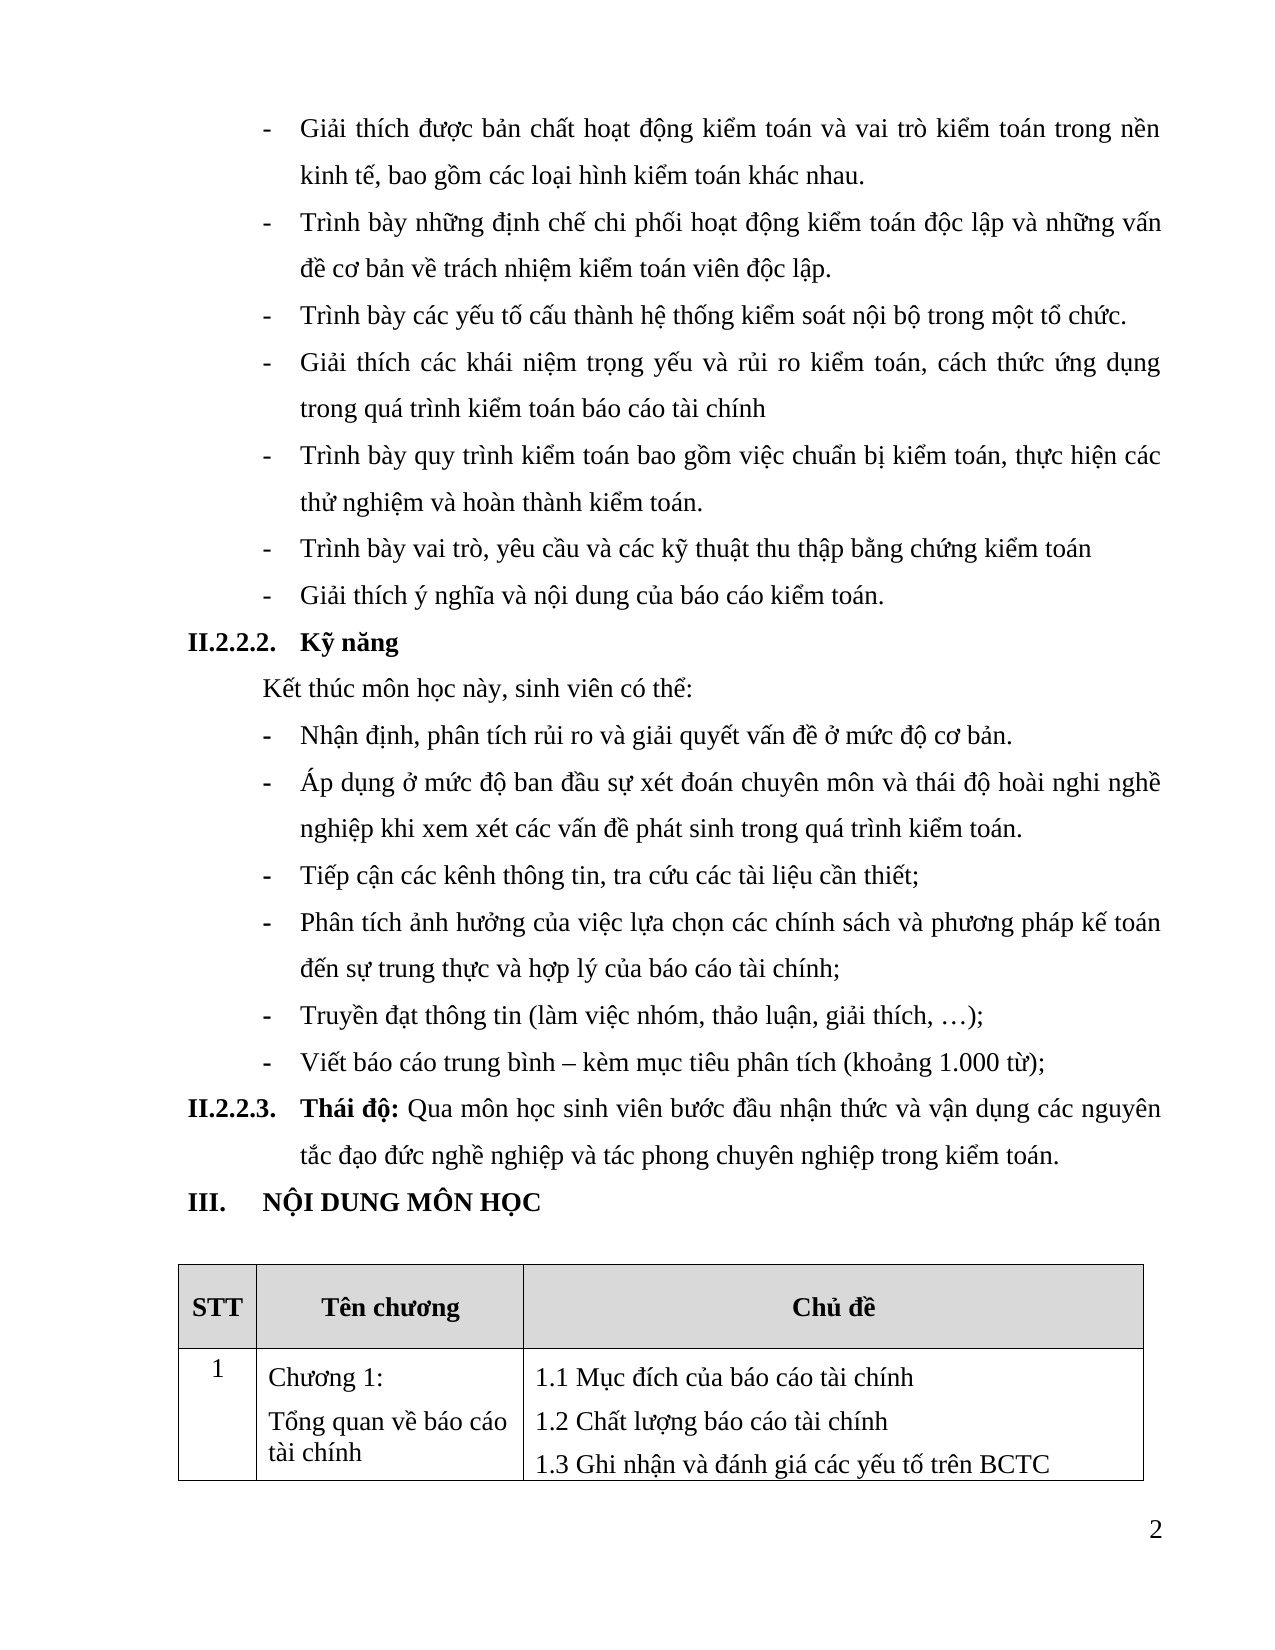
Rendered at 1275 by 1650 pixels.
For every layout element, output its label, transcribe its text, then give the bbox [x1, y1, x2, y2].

list Trình bày quy trình kiểm toán bao gồm việc chuẩn bị kiểm toán, thực hiện các thử nghiệm và hoàn thành kiểm toán. [262, 439, 1162, 517]
list Giải thích ý nghĩa và nội dung của báo cáo kiểm toán. [262, 579, 1162, 610]
list Kỹ năng [187, 626, 1162, 657]
list Phân tích ảnh hưởng của việc lựa chọn các chính sách và phương pháp kế toán đến sự trung thực và hợp lý của báo cáo tài chính; [262, 906, 1162, 984]
list Trình bày các yếu tố cấu thành hệ thống kiểm soát nội bộ trong một tổ chức. [262, 299, 1162, 330]
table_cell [257, 1349, 523, 1480]
list Áp dụng ở mức độ ban đầu sự xét đoán chuyên môn và thái độ hoài nghi nghề nghiệp khi xem xét các vấn đề phát sinh trong quá trình kiểm toán. [262, 766, 1162, 844]
list Trình bày vai trò, yêu cầu và các kỹ thuật thu thập bằng chứng kiểm toán [262, 532, 1162, 564]
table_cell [524, 1349, 1143, 1480]
list Giải thích các khái niệm trọng yếu và rủi ro kiểm toán, cách thức ứng dụng trong quá trình kiểm toán báo cáo tài chính [262, 346, 1162, 424]
list Thái độ: Qua môn học sinh viên bước đầu nhận thức và vận dụng các nguyên tắc đạo đức nghề nghiệp và tác phong chuyên nghiệp trong kiểm toán. [187, 1092, 1162, 1170]
list Nhận định, phân tích rủi ro và giải quyết vấn đề ở mức độ cơ bản. [262, 719, 1162, 750]
table_header Tên chương [257, 1265, 523, 1348]
table_header Chủ đề [524, 1265, 1143, 1348]
list Giải thích được bản chất hoạt động kiểm toán và vai trò kiểm toán trong nền kinh tế, bao gồm các loại hình kiểm toán khác nhau. [262, 112, 1162, 190]
list Viết báo cáo trung bình – kèm mục tiêu phân tích (khoảng 1.000 từ); [262, 1046, 1162, 1077]
table_header STT [179, 1265, 256, 1348]
table_cell 1 [179, 1349, 256, 1480]
list NỘI DUNG MÔN HỌC [187, 1186, 1162, 1217]
list Trình bày những định chế chi phối hoạt động kiểm toán độc lập và những vấn đề cơ bản về trách nhiệm kiểm toán viên độc lập. [262, 206, 1162, 284]
list Tiếp cận các kênh thông tin, tra cứu các tài liệu cần thiết; [262, 859, 1162, 890]
text Kết thúc môn học này, sinh viên có thể: [262, 672, 1162, 704]
list Truyền đạt thông tin (làm việc nhóm, thảo luận, giải thích, …); [262, 999, 1162, 1030]
